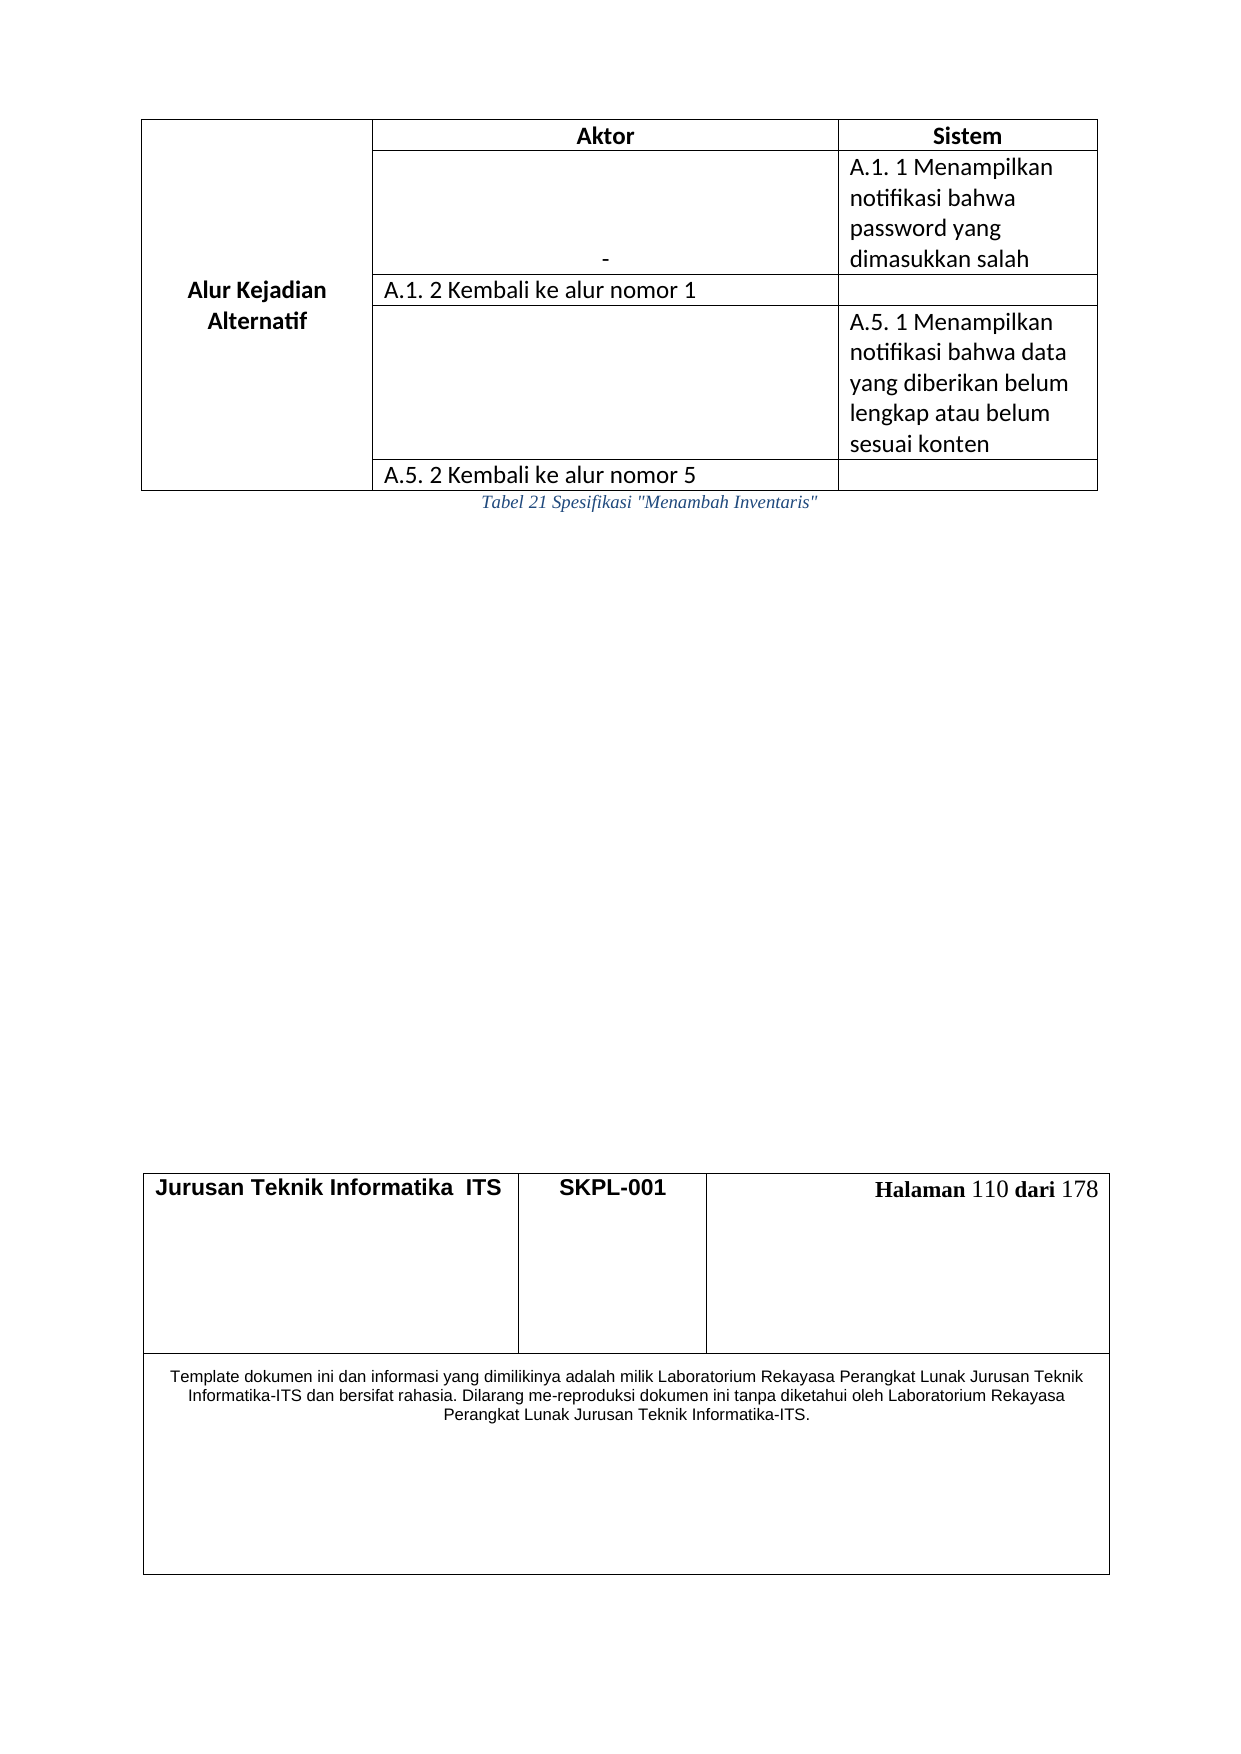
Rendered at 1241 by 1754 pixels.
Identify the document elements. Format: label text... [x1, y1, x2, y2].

table_cell A.5. 2 Kembali ke alur nomor 5 [373, 460, 838, 490]
table_cell A.5. 1 Menampilkan notifikasi bahwa data yang diberikan belum lengkap atau belum sesuai konten [839, 306, 1097, 459]
table_cell A.1. 2 Kembali ke alur nomor 1 [373, 275, 838, 305]
table_cell [839, 460, 1097, 490]
table_cell [839, 275, 1097, 305]
table_cell Sistem [839, 120, 1097, 150]
table_cell [373, 306, 838, 459]
table_cell A.1. 1 Menampilkan notifikasi bahwa password yang dimasukkan salah [839, 151, 1097, 273]
table_cell Aktor [373, 120, 838, 150]
table_cell Alur Kejadian Alternatif [142, 120, 372, 490]
table_cell - [373, 151, 838, 273]
